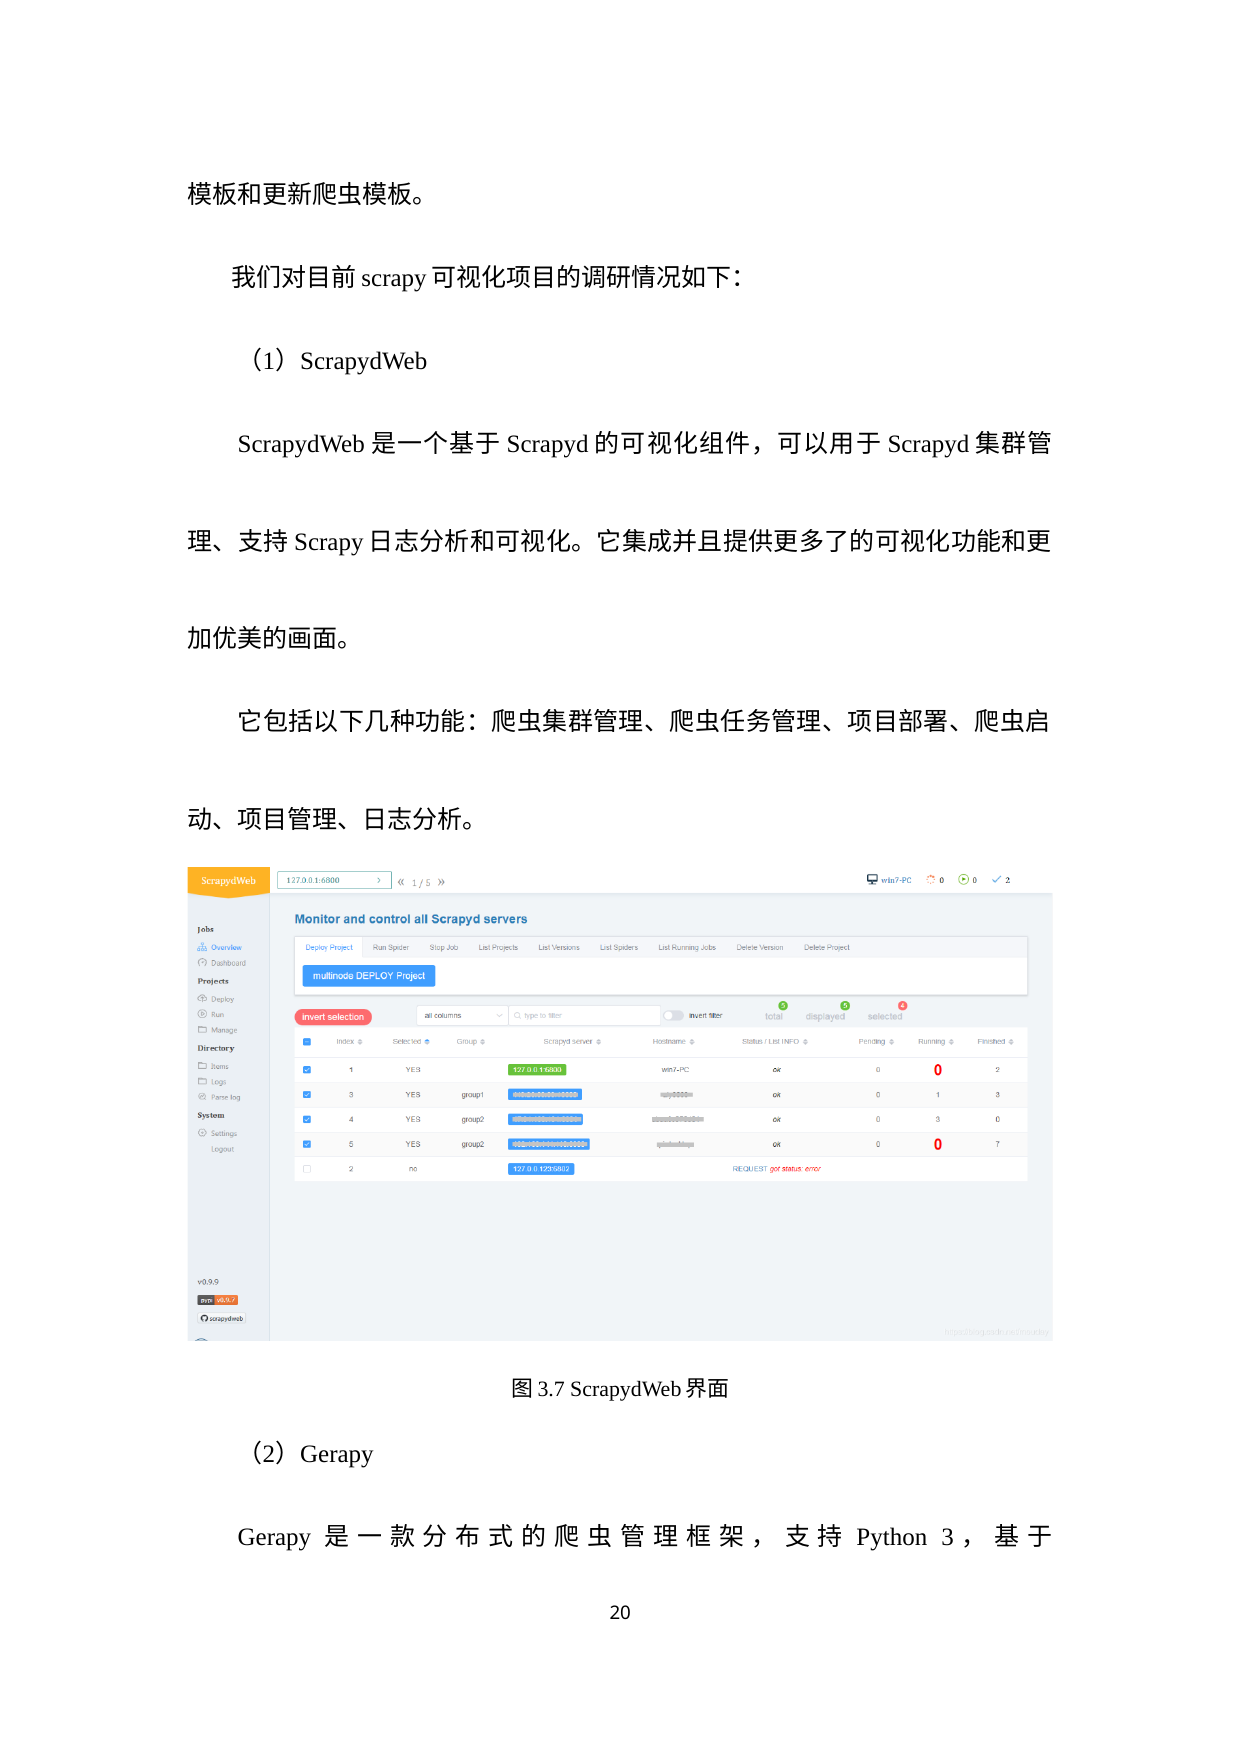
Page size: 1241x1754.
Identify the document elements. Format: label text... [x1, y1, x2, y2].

text 图3.7 ScrapydWeb界面 [187, 1370, 1053, 1403]
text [187, 1502, 1053, 1567]
text ScrapydWeb是一个基于Scrapyd的可视化组件，可以用于Scrapyd集群管理、支持Scrapy日志分析和可视化。它集成并且提供更多了的可视化功能和更加优美的画面。 [187, 409, 1053, 669]
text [187, 160, 1053, 225]
text （2）Gerapy [187, 1419, 1053, 1484]
text （1）ScrapydWeb [187, 326, 1053, 391]
picture [187, 867, 1053, 1341]
text 我们对目前scrapy可视化项目的调研情况如下： [187, 243, 1053, 308]
text 它包括以下几种功能：爬虫集群管理、爬虫任务管理、项目部署、爬虫启动、项目管理、日志分析。 [187, 687, 1053, 850]
